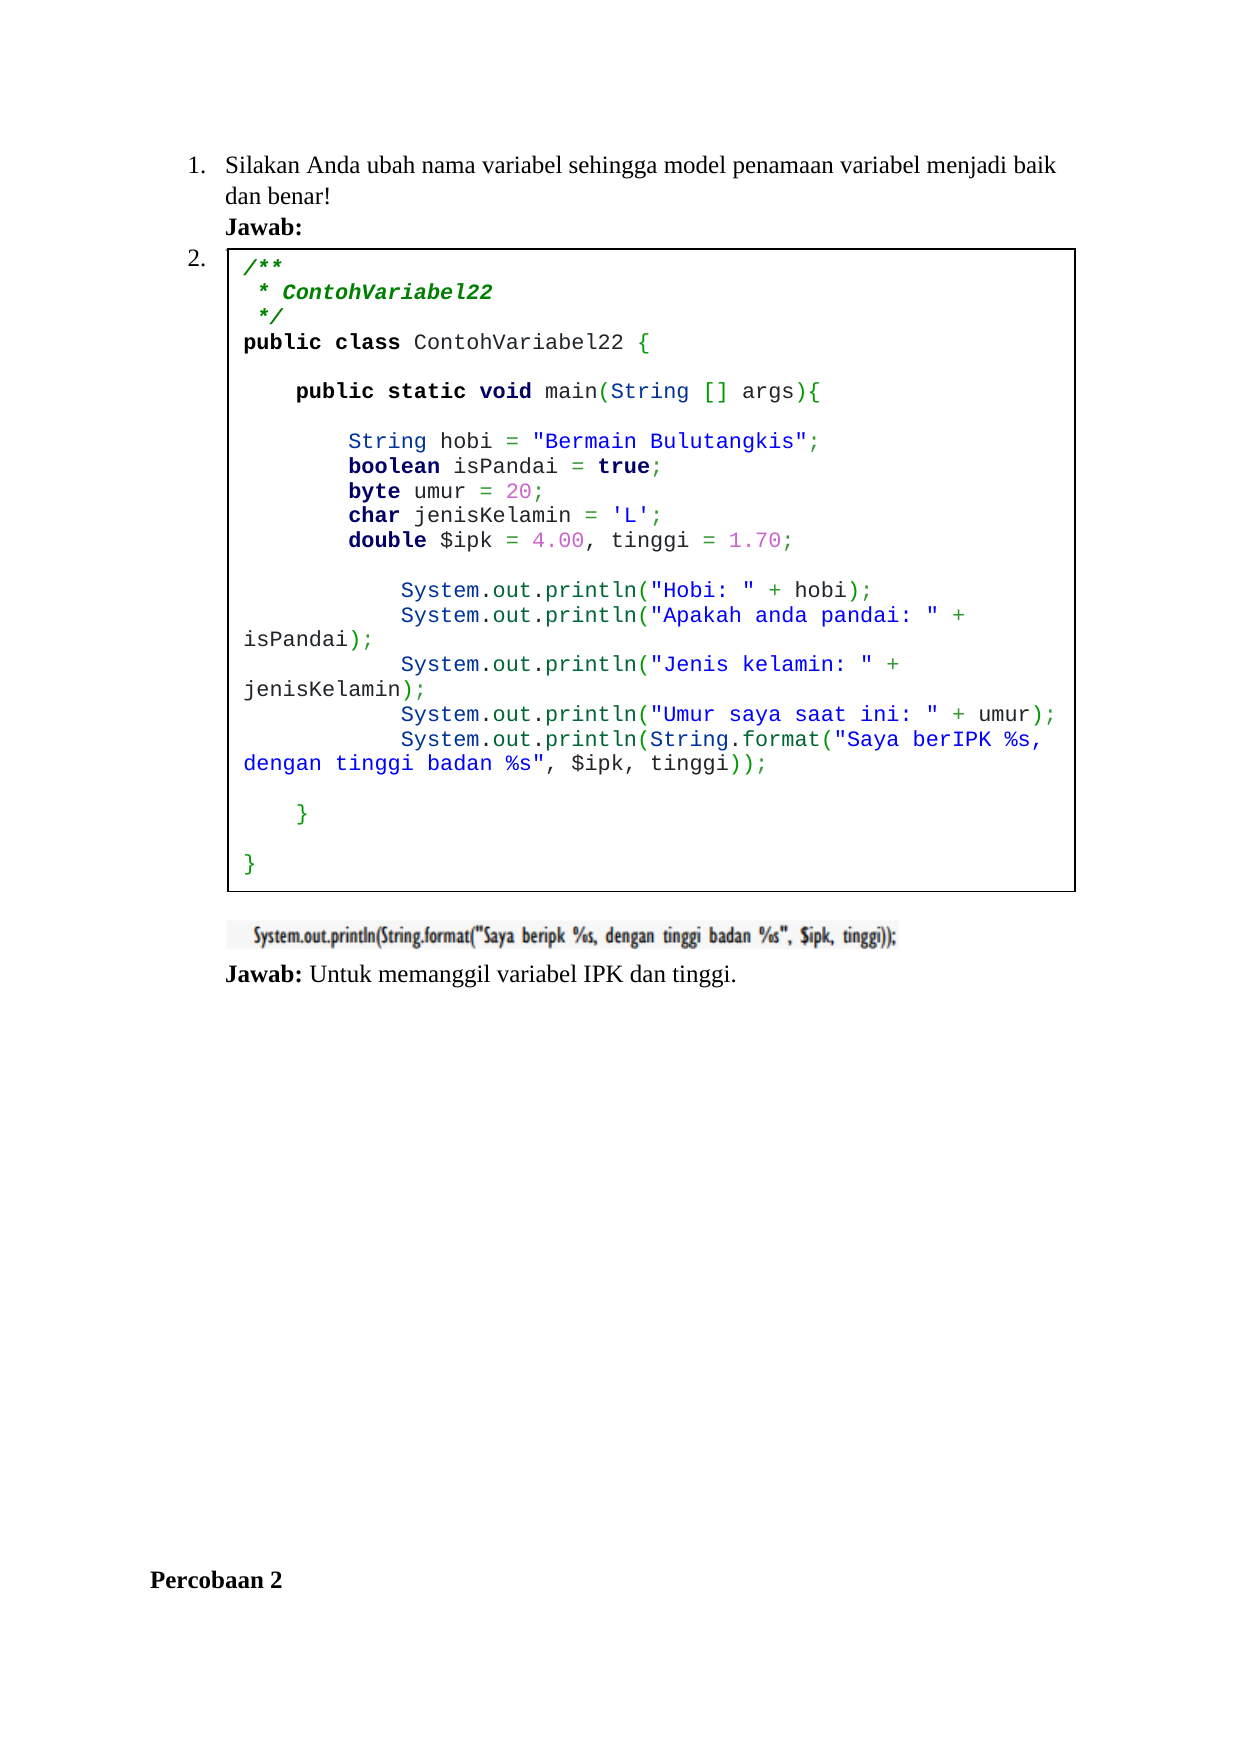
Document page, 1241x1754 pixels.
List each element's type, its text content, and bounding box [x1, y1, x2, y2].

picture [225, 908, 954, 957]
list Silakan Anda ubah nama variabel sehingga model penamaan variabel menjadi baik dan benar! [187, 150, 1090, 210]
list Jawab: Untuk memanggil variabel IPK dan tinggi. [225, 959, 1090, 987]
list Jawab: [225, 212, 1090, 241]
list Untuk apakah %s pada statement dibawah ini? [187, 243, 1090, 272]
text Percobaan 2 [150, 1565, 1090, 1594]
